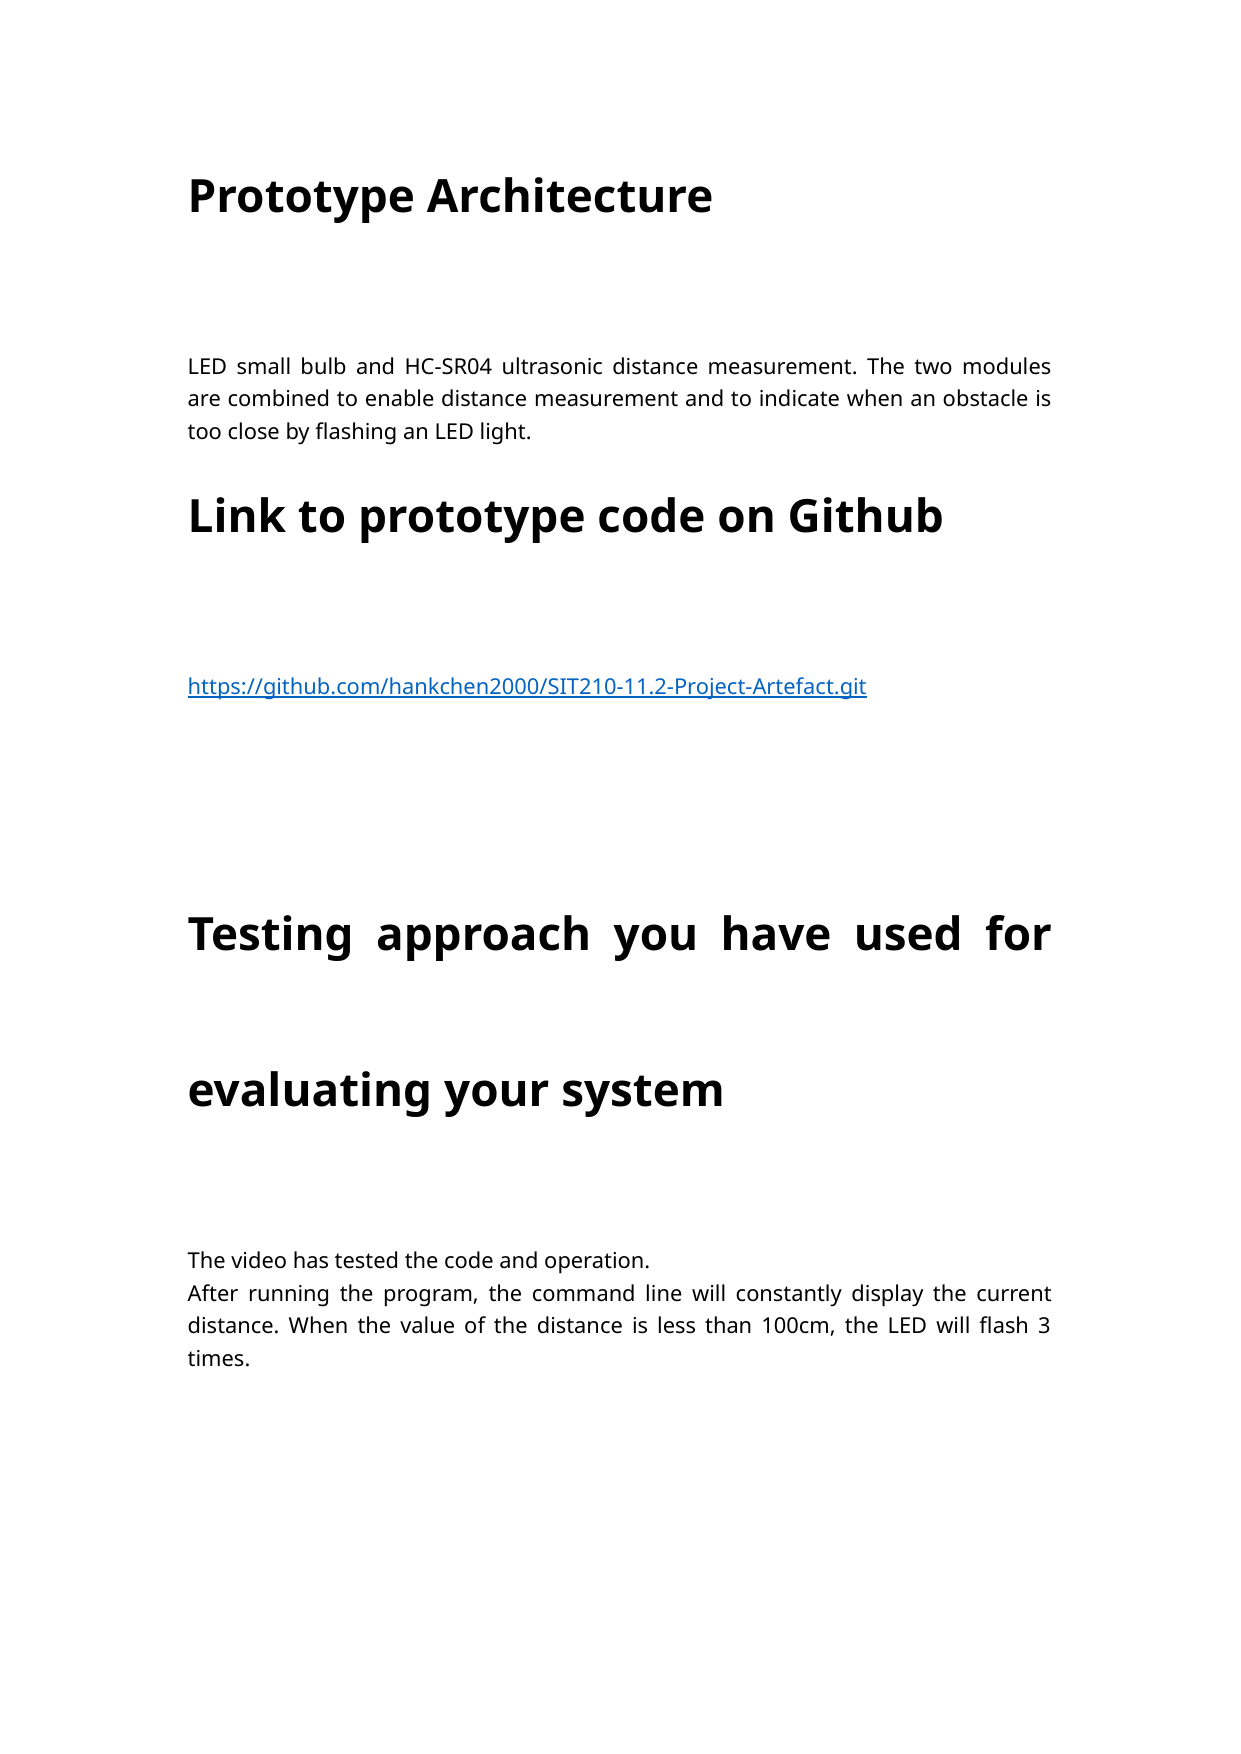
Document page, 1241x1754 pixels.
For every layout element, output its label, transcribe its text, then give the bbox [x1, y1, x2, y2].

subtitle Prototype Architecture [187, 162, 1053, 227]
text The video has tested the code and operation. [187, 1244, 1053, 1276]
text After running the program, the command line will constantly display the current distance. When the value of the distance is less than 100cm, the LED will flash 3 times. [187, 1276, 1053, 1374]
subtitle Link to prototype code on Github [187, 482, 1053, 547]
text https://github.com/hankchen2000/SIT210-11.2-Project-Artefact.git [187, 669, 1053, 702]
text LED small bulb and HC-SR04 ultrasonic distance measurement. The two modules are combined to enable distance measurement and to indicate when an obstacle is too close by flashing an LED light. [187, 349, 1053, 447]
subtitle Testing approach you have used for evaluating your system [187, 900, 1053, 1121]
